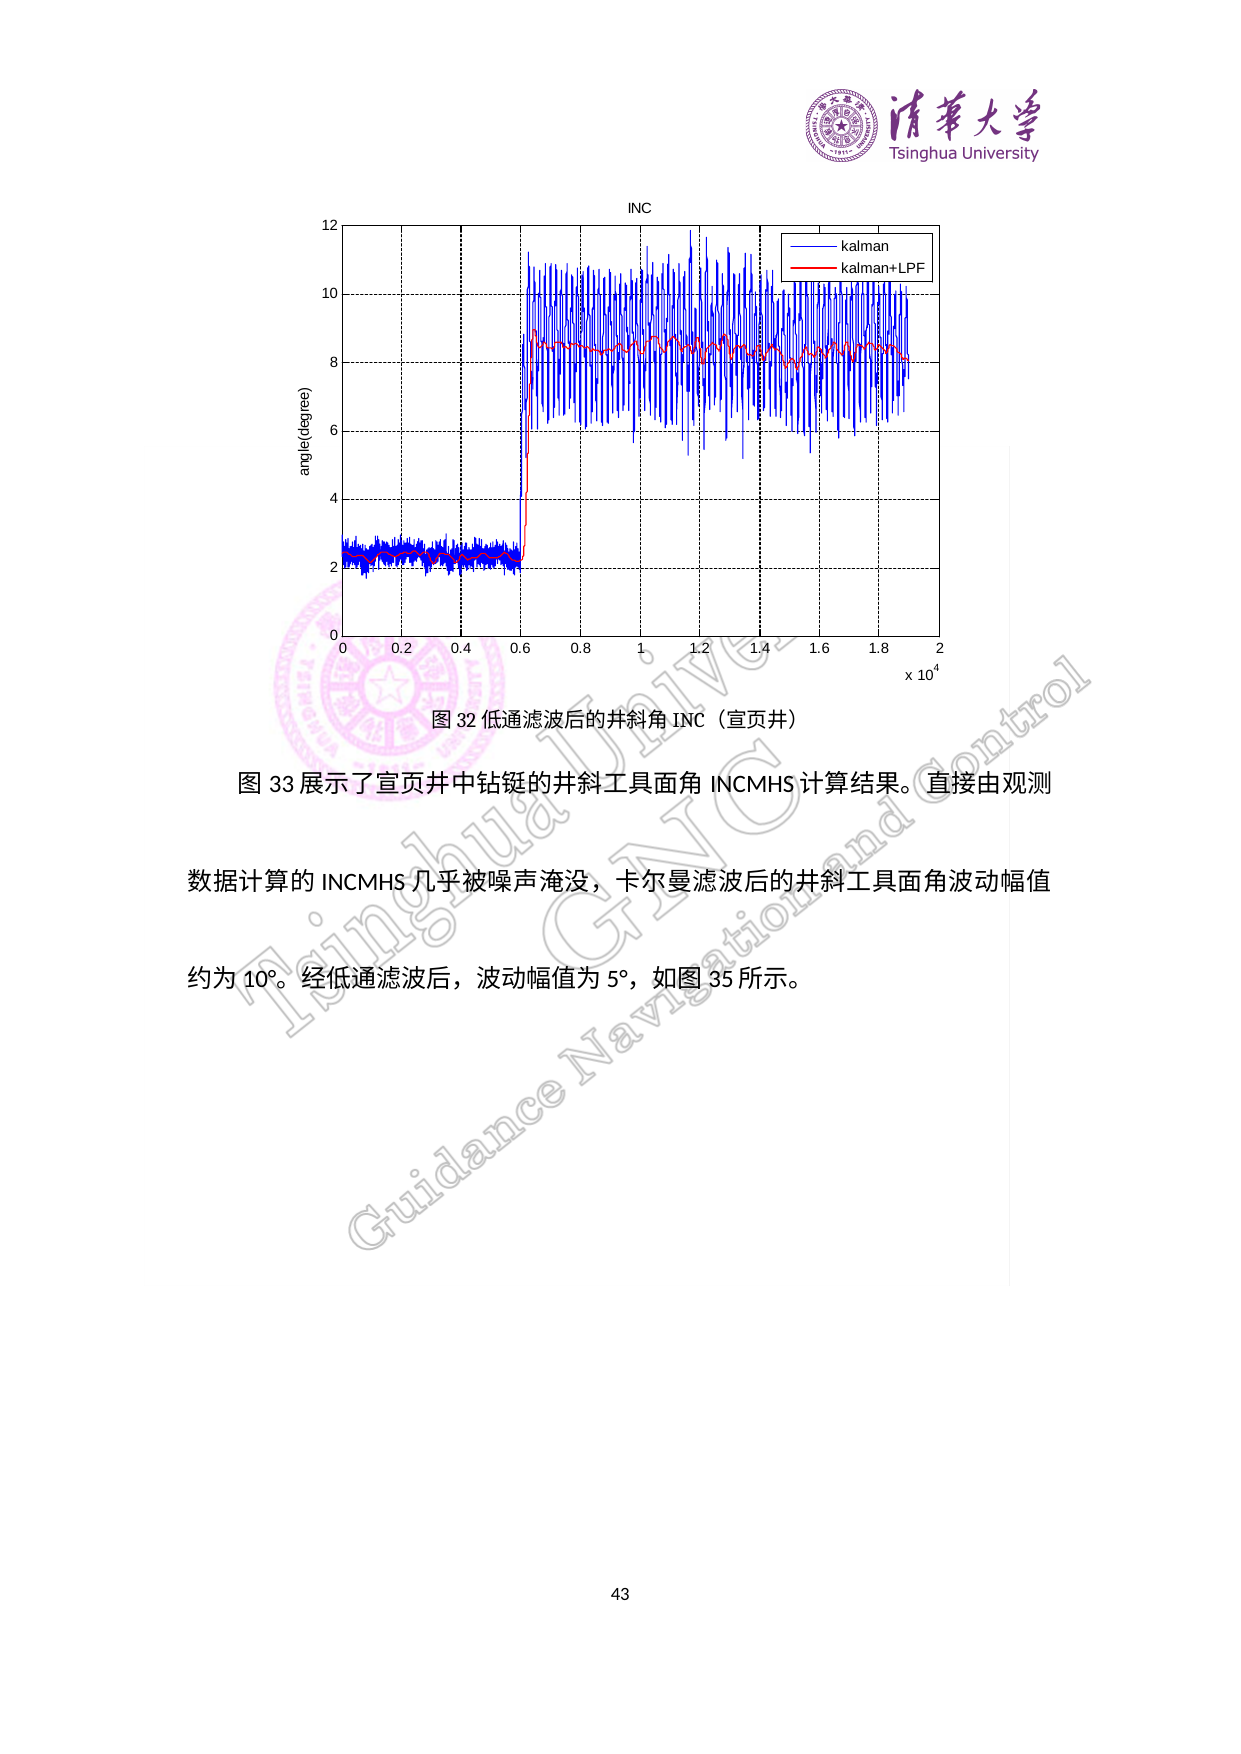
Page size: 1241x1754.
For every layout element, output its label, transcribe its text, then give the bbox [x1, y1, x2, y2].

text 图 32 低通滤波后的井斜角INC（宣页井） [187, 702, 1053, 734]
text 图 33展示了宣页井中钻铤的井斜工具面角INCMHS计算结果。直接由观测数据计算的INCMHS几乎被噪声淹没，卡尔曼滤波后的井斜工具面角波动幅值约为10°。经低通滤波后，波动幅值为5°，如图 35所示。 [187, 749, 1053, 1009]
picture [143, 445, 1098, 1287]
picture [805, 89, 1041, 162]
